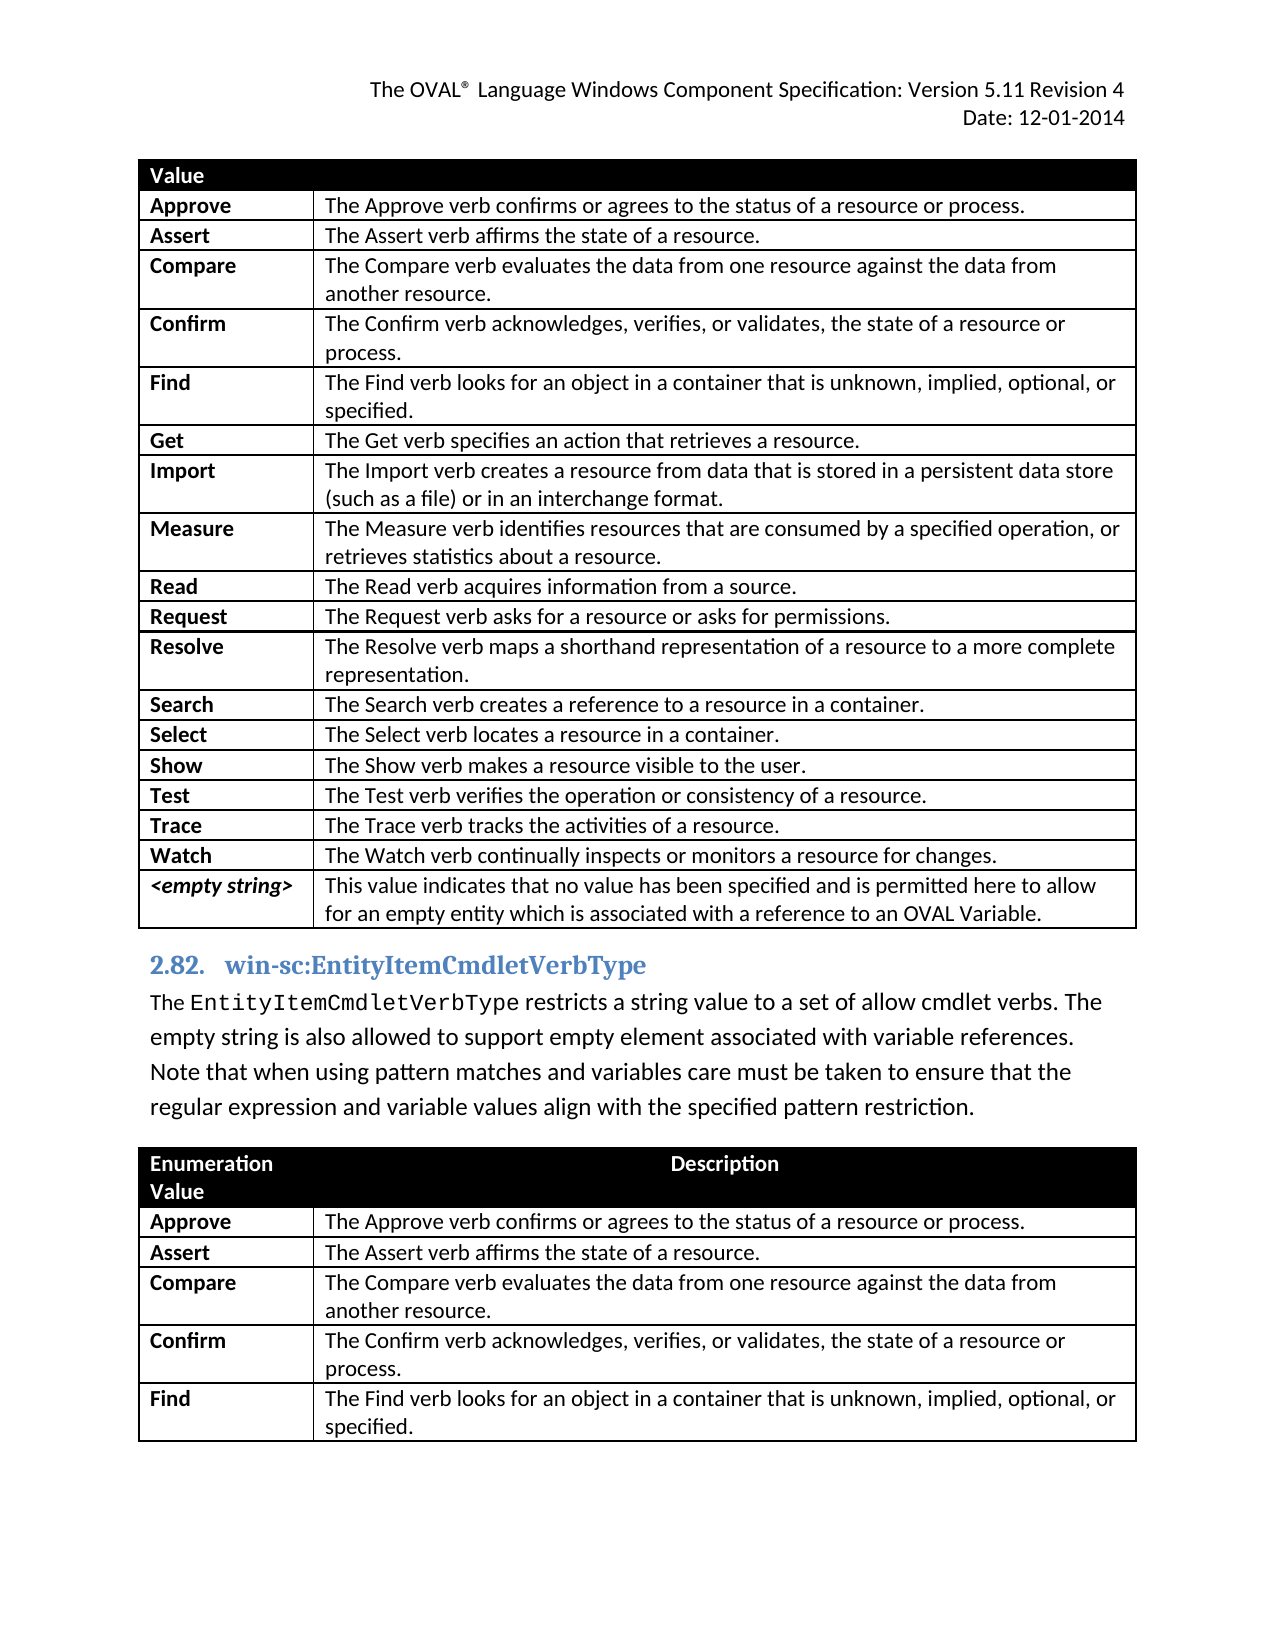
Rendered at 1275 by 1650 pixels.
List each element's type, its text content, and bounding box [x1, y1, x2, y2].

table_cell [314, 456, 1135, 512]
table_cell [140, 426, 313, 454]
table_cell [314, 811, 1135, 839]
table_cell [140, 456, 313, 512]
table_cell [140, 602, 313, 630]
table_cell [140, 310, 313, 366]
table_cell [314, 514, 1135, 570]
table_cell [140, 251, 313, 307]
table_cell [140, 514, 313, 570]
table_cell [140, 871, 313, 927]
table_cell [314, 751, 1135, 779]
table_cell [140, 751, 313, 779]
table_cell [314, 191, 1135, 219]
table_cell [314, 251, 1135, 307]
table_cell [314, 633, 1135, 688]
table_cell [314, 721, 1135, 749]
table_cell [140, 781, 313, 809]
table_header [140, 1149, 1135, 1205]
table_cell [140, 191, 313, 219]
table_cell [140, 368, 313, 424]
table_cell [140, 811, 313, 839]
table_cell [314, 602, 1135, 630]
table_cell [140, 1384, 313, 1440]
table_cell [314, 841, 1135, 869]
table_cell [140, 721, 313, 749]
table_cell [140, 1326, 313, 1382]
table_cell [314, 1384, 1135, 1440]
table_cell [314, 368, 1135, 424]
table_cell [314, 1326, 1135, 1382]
text The EntityItemCmdletVerbType restricts a string value to a set of allow cmdlet verbs. The empty string is also allowed to support empty element associated with variable references. Note that when using pattern matches and variables care must be taken to ensure that the regular expression and variable values align with the specified pattern restriction. [150, 986, 1125, 1122]
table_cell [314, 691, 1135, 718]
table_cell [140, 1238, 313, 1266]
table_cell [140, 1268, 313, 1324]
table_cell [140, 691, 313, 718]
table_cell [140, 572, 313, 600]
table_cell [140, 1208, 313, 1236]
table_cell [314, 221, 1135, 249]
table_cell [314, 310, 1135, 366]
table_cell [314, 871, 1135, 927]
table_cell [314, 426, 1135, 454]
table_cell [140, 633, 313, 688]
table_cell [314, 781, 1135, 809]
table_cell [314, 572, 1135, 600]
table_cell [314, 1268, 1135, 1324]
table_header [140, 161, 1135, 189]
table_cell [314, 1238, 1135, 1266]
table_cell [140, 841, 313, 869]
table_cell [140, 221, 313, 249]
subtitle win-sc:EntityItemCmdletVerbType [150, 950, 1125, 981]
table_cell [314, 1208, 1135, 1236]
